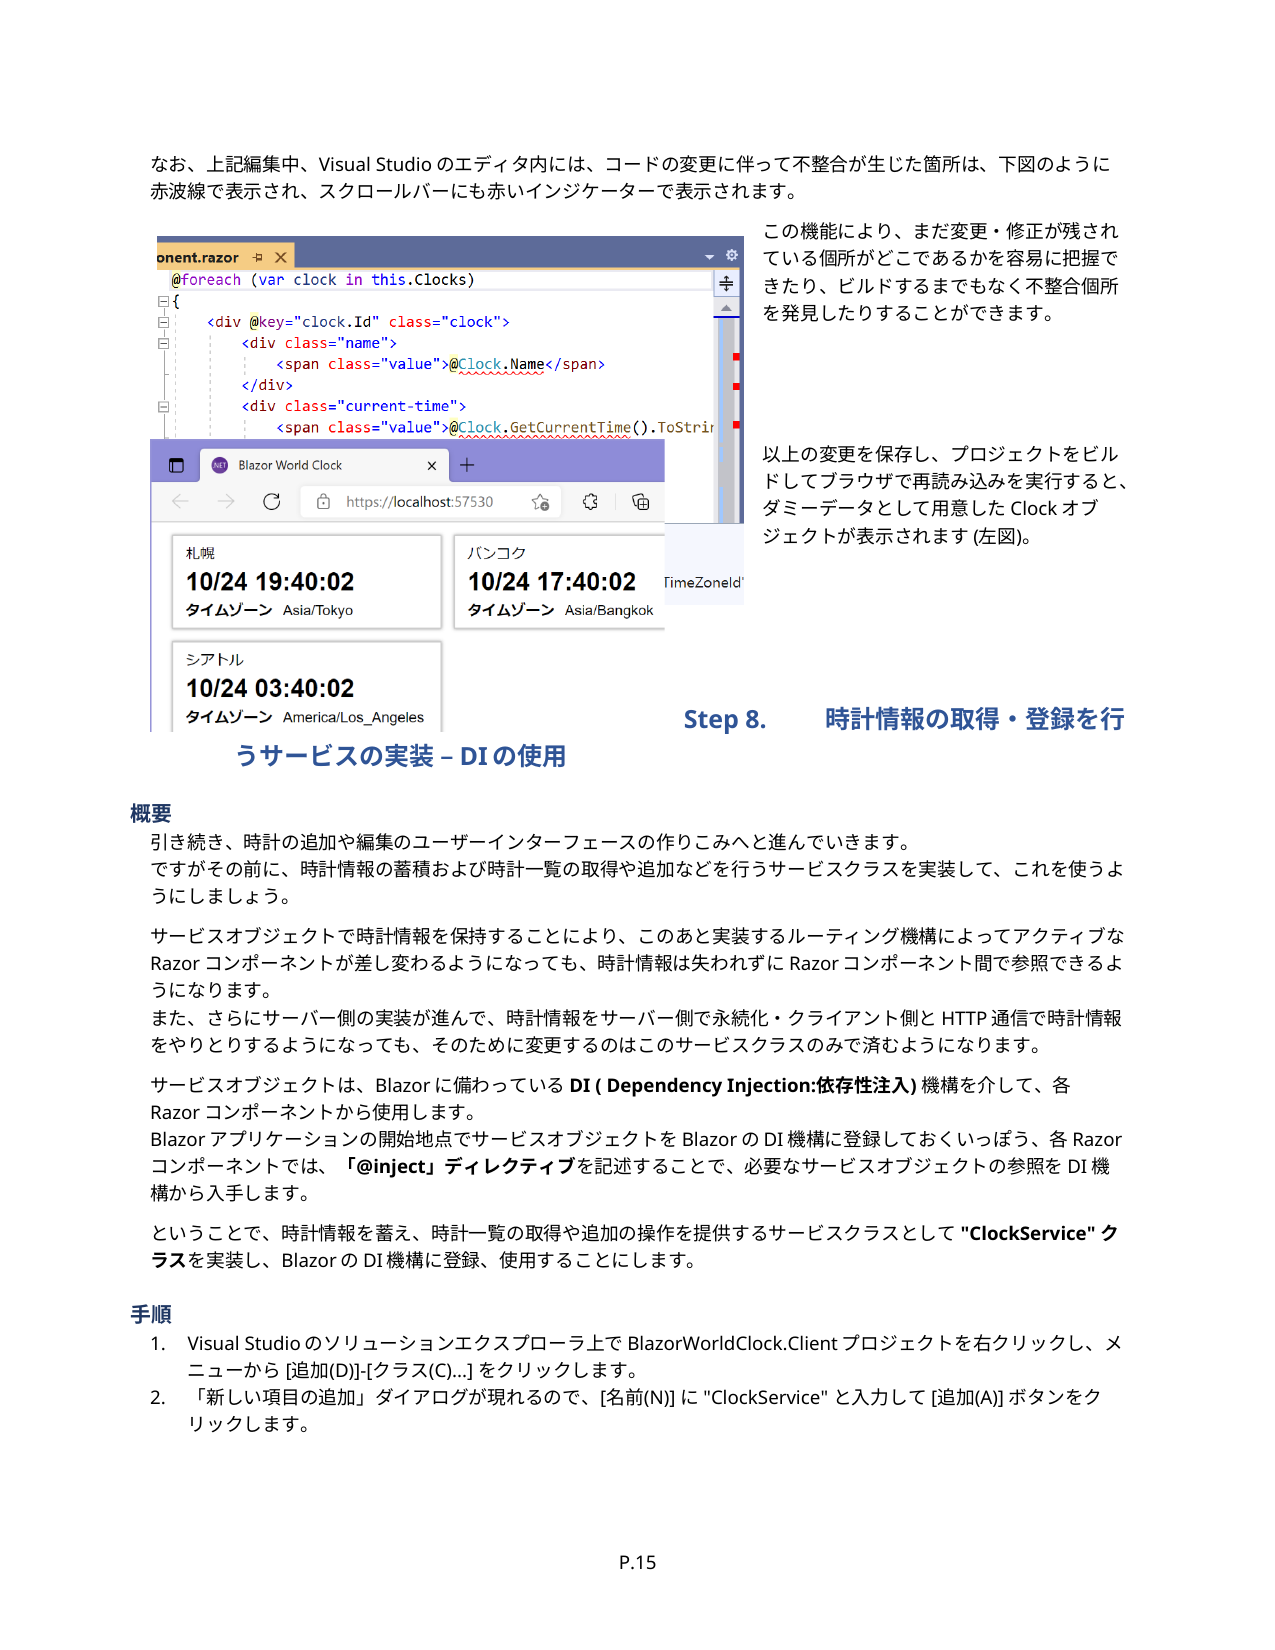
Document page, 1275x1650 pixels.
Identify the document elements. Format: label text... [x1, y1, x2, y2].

text 引き続き、時計の追加や編集のユーザーインターフェースの作りこみへと進んでいきます。 ですがその前に、時計情報の蓄積および時計一覧の取得や追加などを行うサービスクラスを実装して、これを使うようにしましょう。 [150, 828, 1125, 909]
text なお、上記編集中、Visual Studioのエディタ内には、コードの変更に伴って不整合が生じた箇所は、下図のように赤波線で表示され、スクロールバーにも赤いインジケーターで表示されます。 [150, 150, 1125, 204]
picture [150, 236, 744, 732]
list Visual Studioのソリューションエクスプローラ上でBlazorWorldClock.Clientプロジェクトを右クリックし、メニューから [追加(D)]-[クラス(C)...] をクリックします。 [150, 1328, 1125, 1383]
text この機能により、まだ変更・修正が残されている個所がどこであるかを容易に把握できたり、ビルドするまでもなく不整合個所を発見したりすることができます。 [150, 217, 1125, 351]
text 以上の変更を保存し、プロジェクトをビルドしてブラウザで再読み込みを実行すると、ダミーデータとして用意したClockオブジェクトが表示されます (左図)。 [744, 440, 1125, 548]
subtitle 概要 [131, 797, 1125, 828]
list 「新しい項目の追加」ダイアログが現れるので、[名前(N)] に "ClockService" と入力して [追加(A)] ボタンをクリックします。 [150, 1383, 1125, 1437]
text サービスオブジェクトは、Blazorに備わっているDI ( Dependency Injection:依存性注入) 機構を介して、各Razorコンポーネントから使用します。 Blazorアプリケーションの開始地点でサービスオブジェクトをBlazorのDI機構に登録しておくいっぽう、各Razorコンポーネントでは、「@inject」ディレクティブを記述することで、必要なサービスオブジェクトの参照をDI機構から入手します。 [150, 1070, 1125, 1206]
text ということで、時計情報を蓄え、時計一覧の取得や追加の操作を提供するサービスクラスとして "ClockService" クラスを実装し、BlazorのDI機構に登録、使用することにします。 [150, 1219, 1125, 1273]
subtitle Step 8. 時計情報の取得・登録を行うサービスの実装 – DIの使用 [112, 700, 1125, 772]
text サービスオブジェクトで時計情報を保持することにより、このあと実装するルーティング機構によってアクティブなRazorコンポーネントが差し変わるようになっても、時計情報は失われずにRazorコンポーネント間で参照できるようになります。 また、さらにサーバー側の実装が進んで、時計情報をサーバー側で永続化・クライアント側とHTTP通信で時計情報をやりとりするようになっても、そのために変更するのはこのサービスクラスのみで済むようになります。 [150, 922, 1125, 1058]
subtitle 手順 [131, 1298, 1125, 1328]
